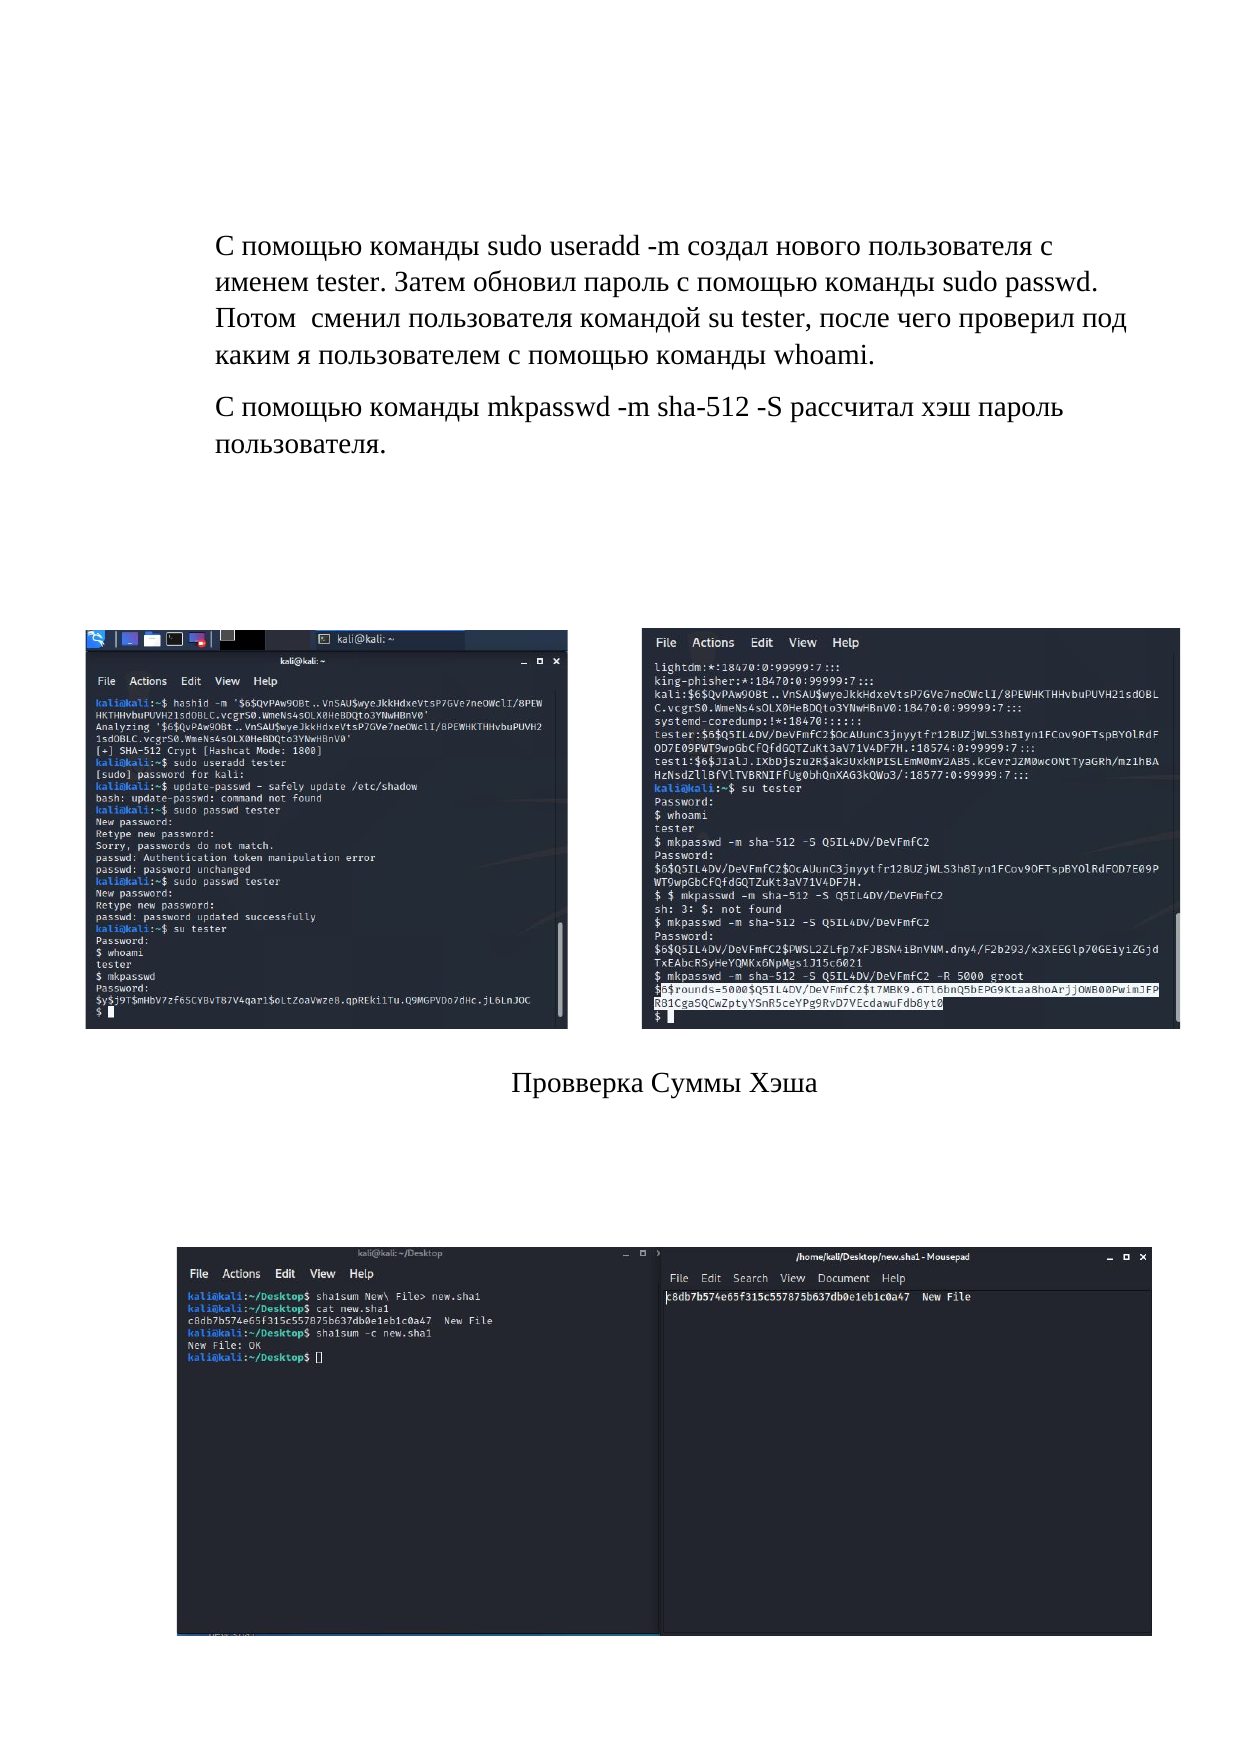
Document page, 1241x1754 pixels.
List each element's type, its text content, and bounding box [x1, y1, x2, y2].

picture [85, 630, 568, 1029]
text С помощью команды mkpasswd -m sha-512 -S рассчитал хэш пароль пользователя. [215, 389, 1152, 459]
picture [176, 1247, 1152, 1636]
text С помощью команды sudo useradd -m создал нового пользователя с именем tester. Затем обновил пароль с помощью команды sudo passwd. Потом сменил пользователя командой su tester, после чего проверил под каким я пользователем с помощью команды whoami. [215, 228, 1152, 370]
picture [641, 628, 1181, 1029]
